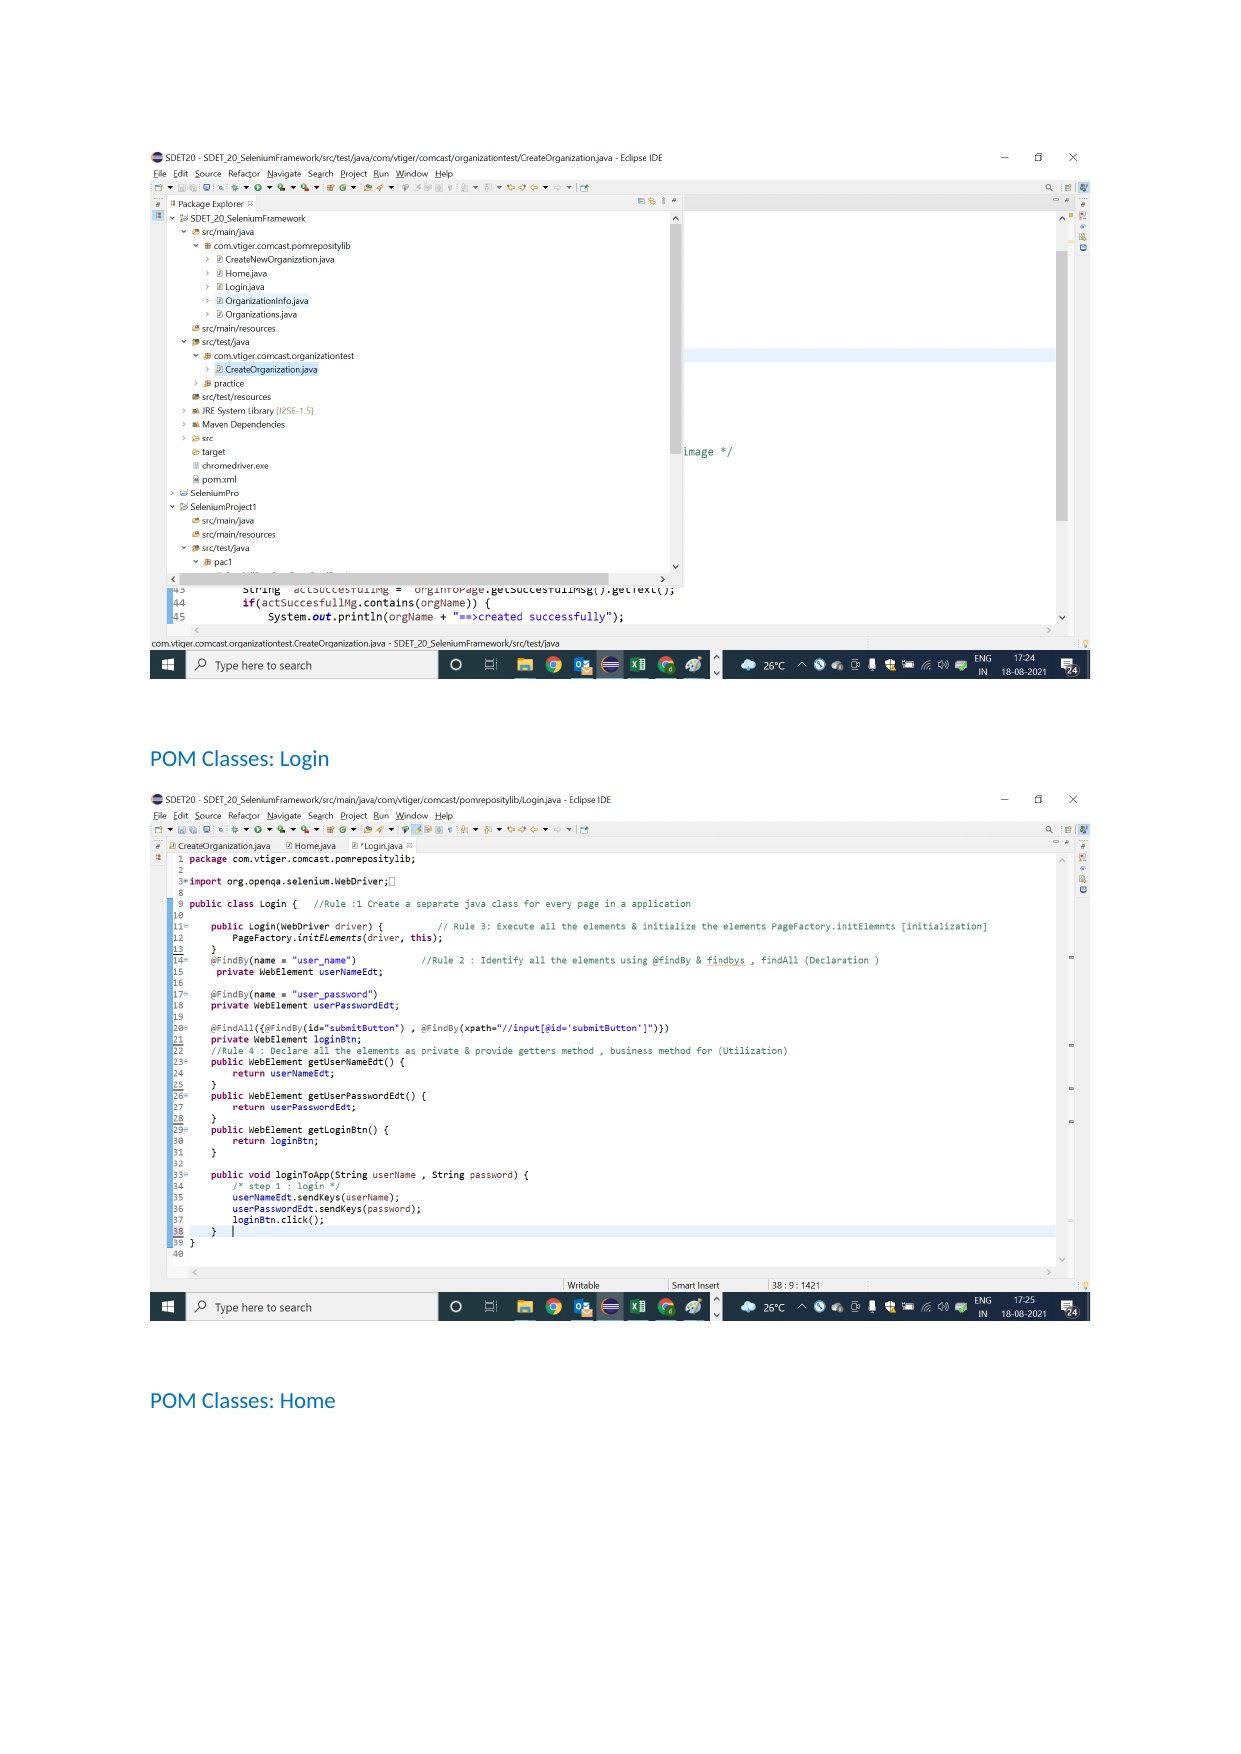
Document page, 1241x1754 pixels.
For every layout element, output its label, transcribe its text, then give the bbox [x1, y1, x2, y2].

text POM Classes: Home [150, 1386, 1090, 1414]
picture [150, 150, 1091, 679]
text POM Classes: Login [150, 744, 1090, 773]
picture [150, 791, 1091, 1321]
